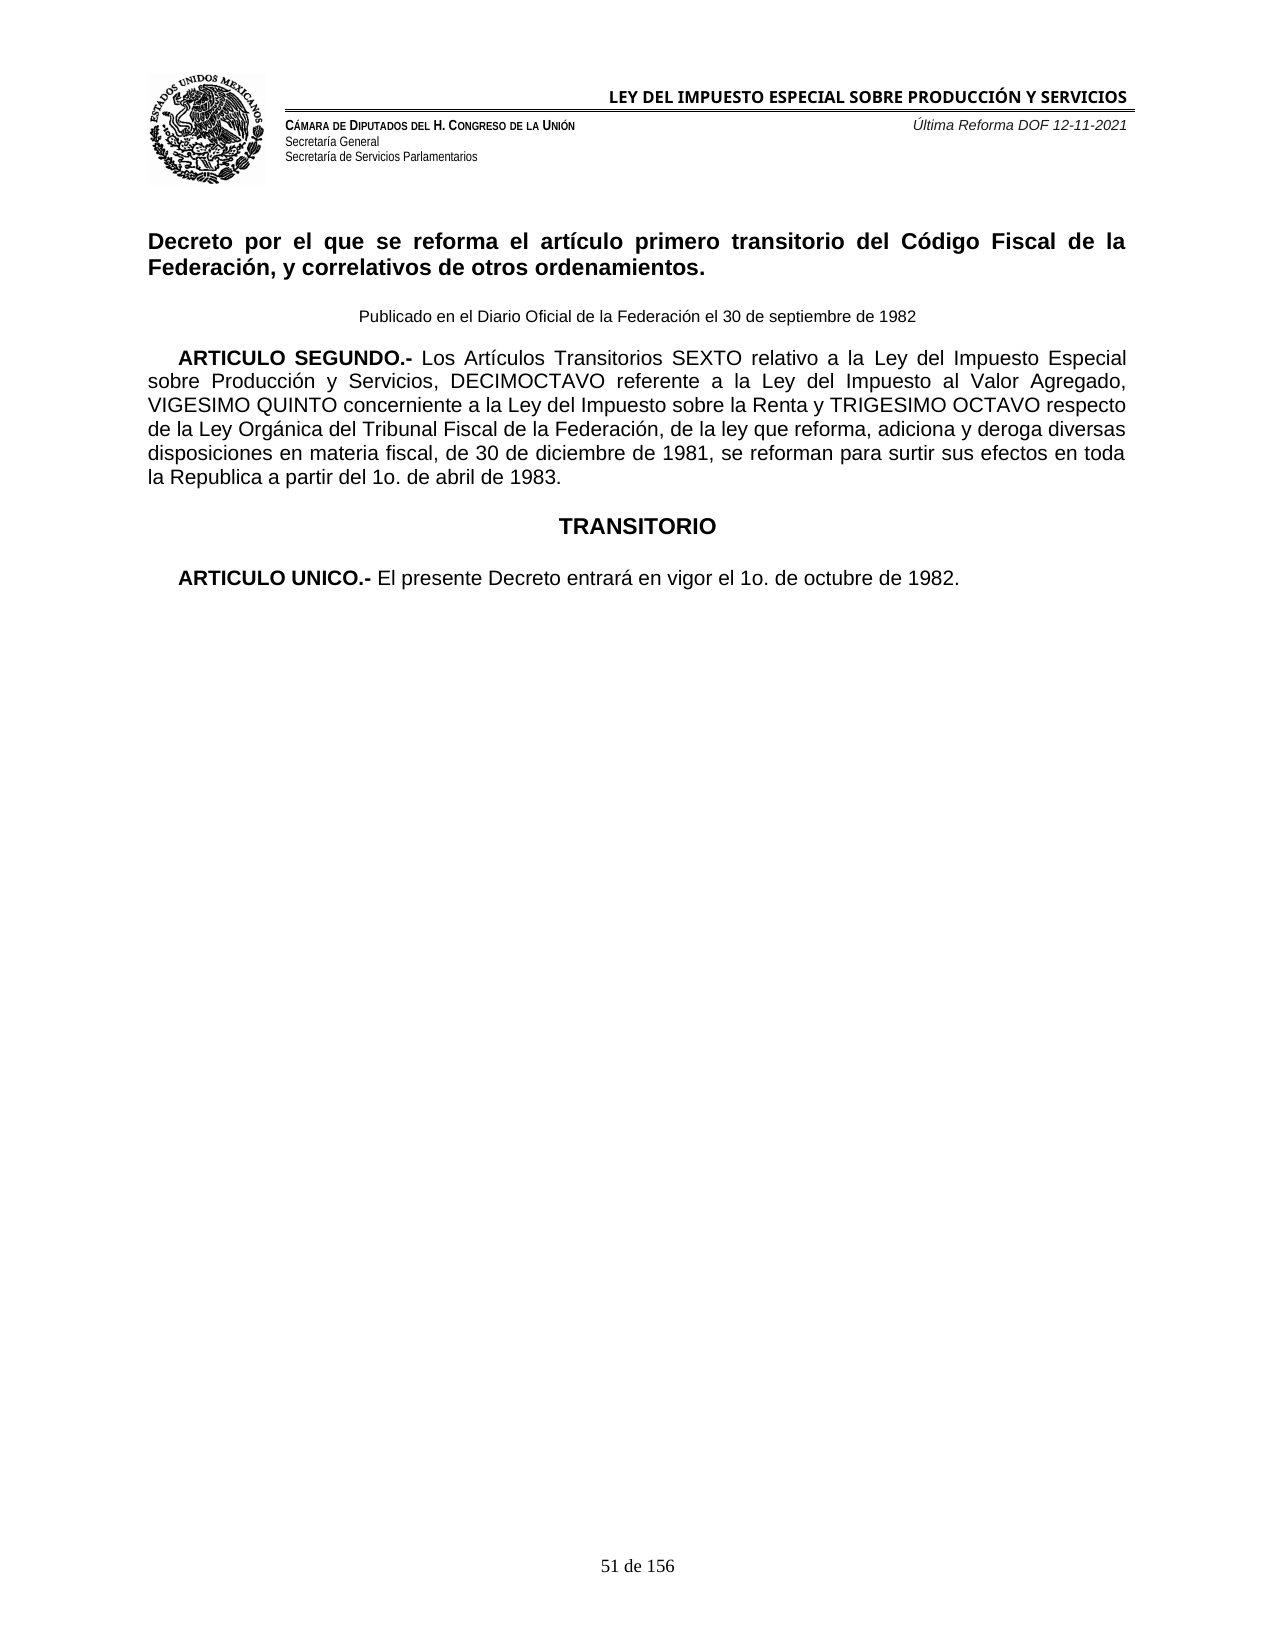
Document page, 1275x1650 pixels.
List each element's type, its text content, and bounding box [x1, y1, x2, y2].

text Decreto por el que se reforma el artículo primero transitorio del Código Fiscal de la Federación, y correlativos de otros ordenamientos. [148, 228, 1127, 281]
text TRANSITORIO [148, 513, 1127, 539]
text Publicado en el Diario Oficial de la Federación el 30 de septiembre de 1982 [148, 307, 1127, 326]
text ARTICULO SEGUNDO.- Los Artículos Transitorios SEXTO relativo a la Ley del Impuesto Especial sobre Producción y Servicios, DECIMOCTAVO referente a la Ley del Impuesto al Valor Agregado, VIGESIMO QUINTO concerniente a la Ley del Impuesto sobre la Renta y TRIGESIMO OCTAVO respecto de la Ley Orgánica del Tribunal Fiscal de la Federación, de la ley que reforma, adiciona y deroga diversas disposiciones en materia fiscal, de 30 de diciembre de 1981, se reforman para surtir sus efectos en toda la Republica a partir del 1o. de abril de 1983. [148, 345, 1127, 489]
text ARTICULO UNICO.- El presente Decreto entrará en vigor el 1o. de octubre de 1982. [148, 566, 1127, 590]
